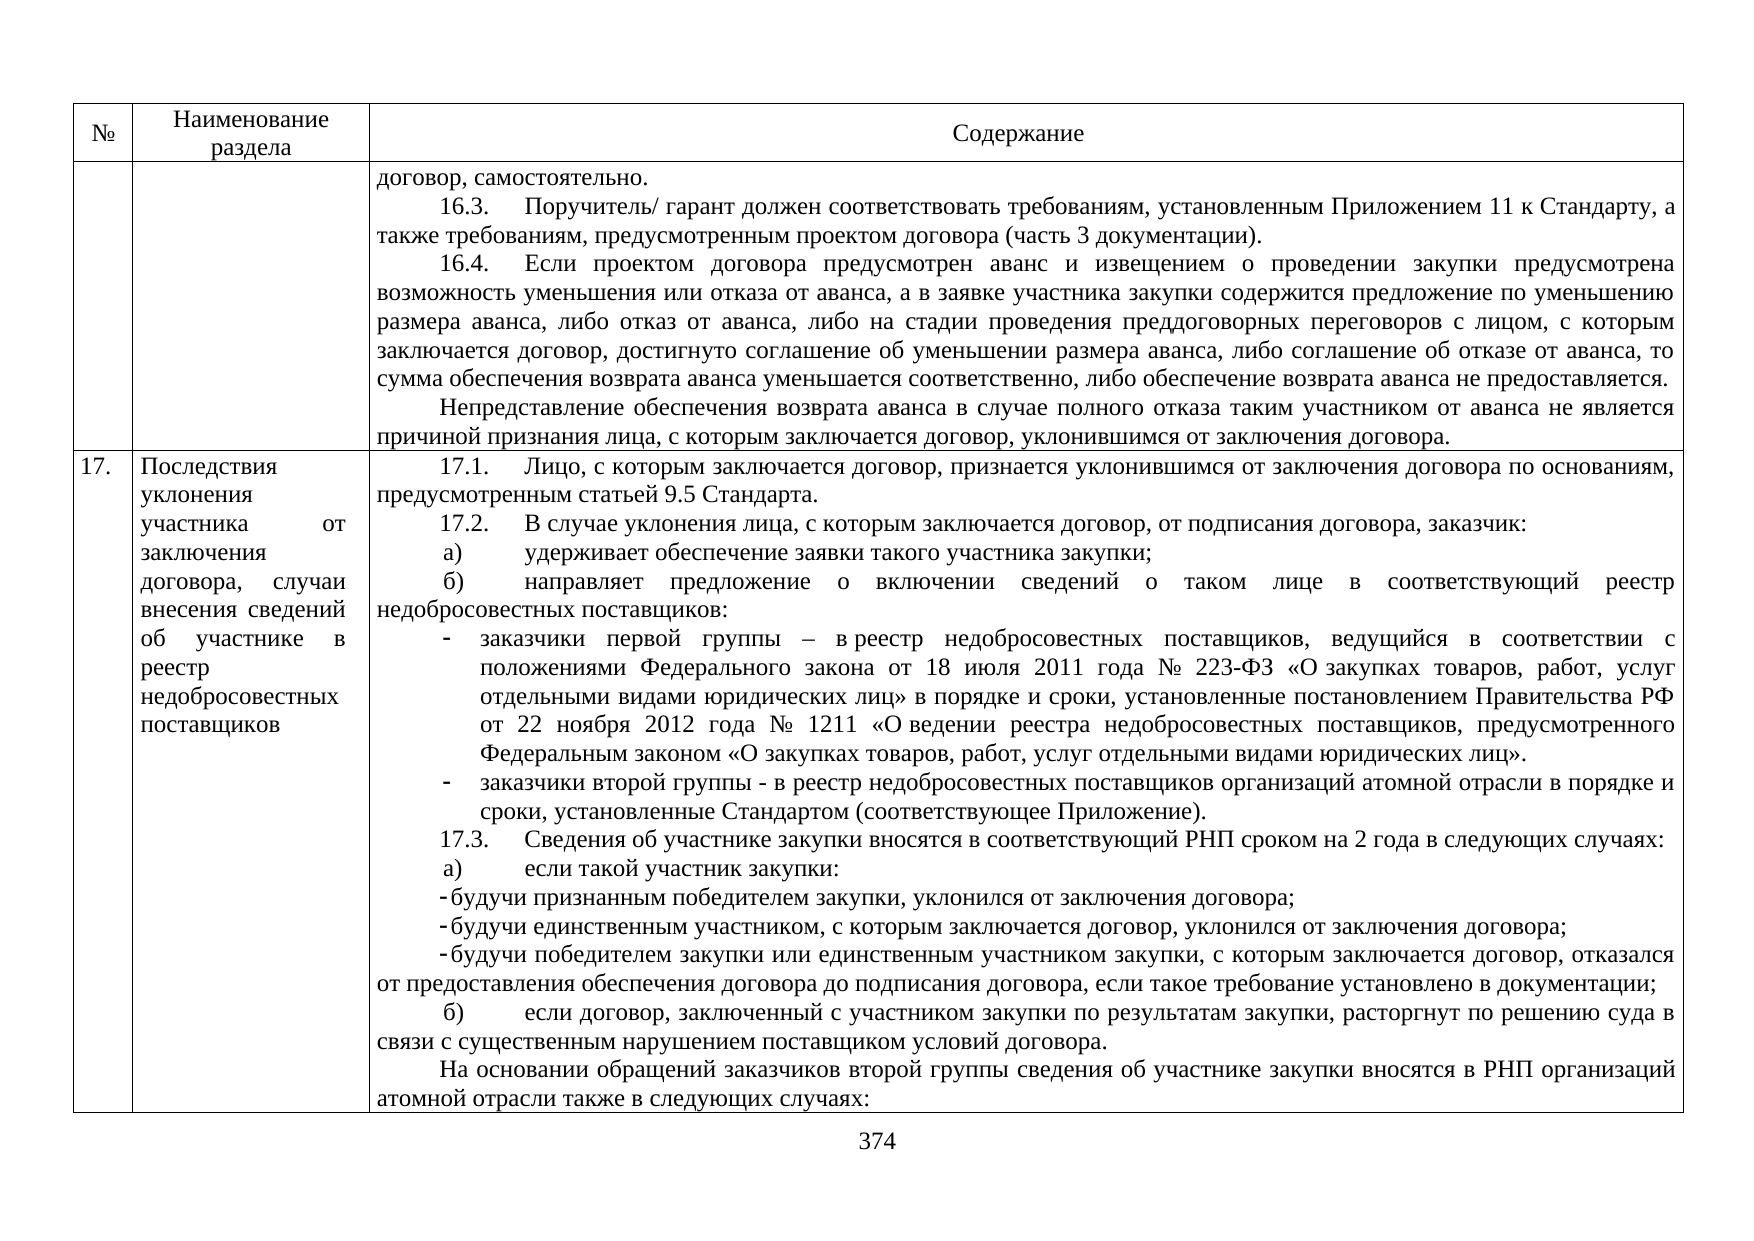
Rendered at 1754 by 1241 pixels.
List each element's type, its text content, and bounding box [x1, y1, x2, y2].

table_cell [133, 162, 369, 450]
table_cell [74, 162, 132, 450]
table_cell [370, 162, 1683, 450]
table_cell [133, 451, 369, 1112]
table_header Наименование раздела [133, 104, 369, 161]
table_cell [370, 451, 1683, 1112]
table_header № [74, 104, 132, 161]
table_cell [74, 451, 132, 1112]
table_header Содержание [370, 104, 1683, 161]
